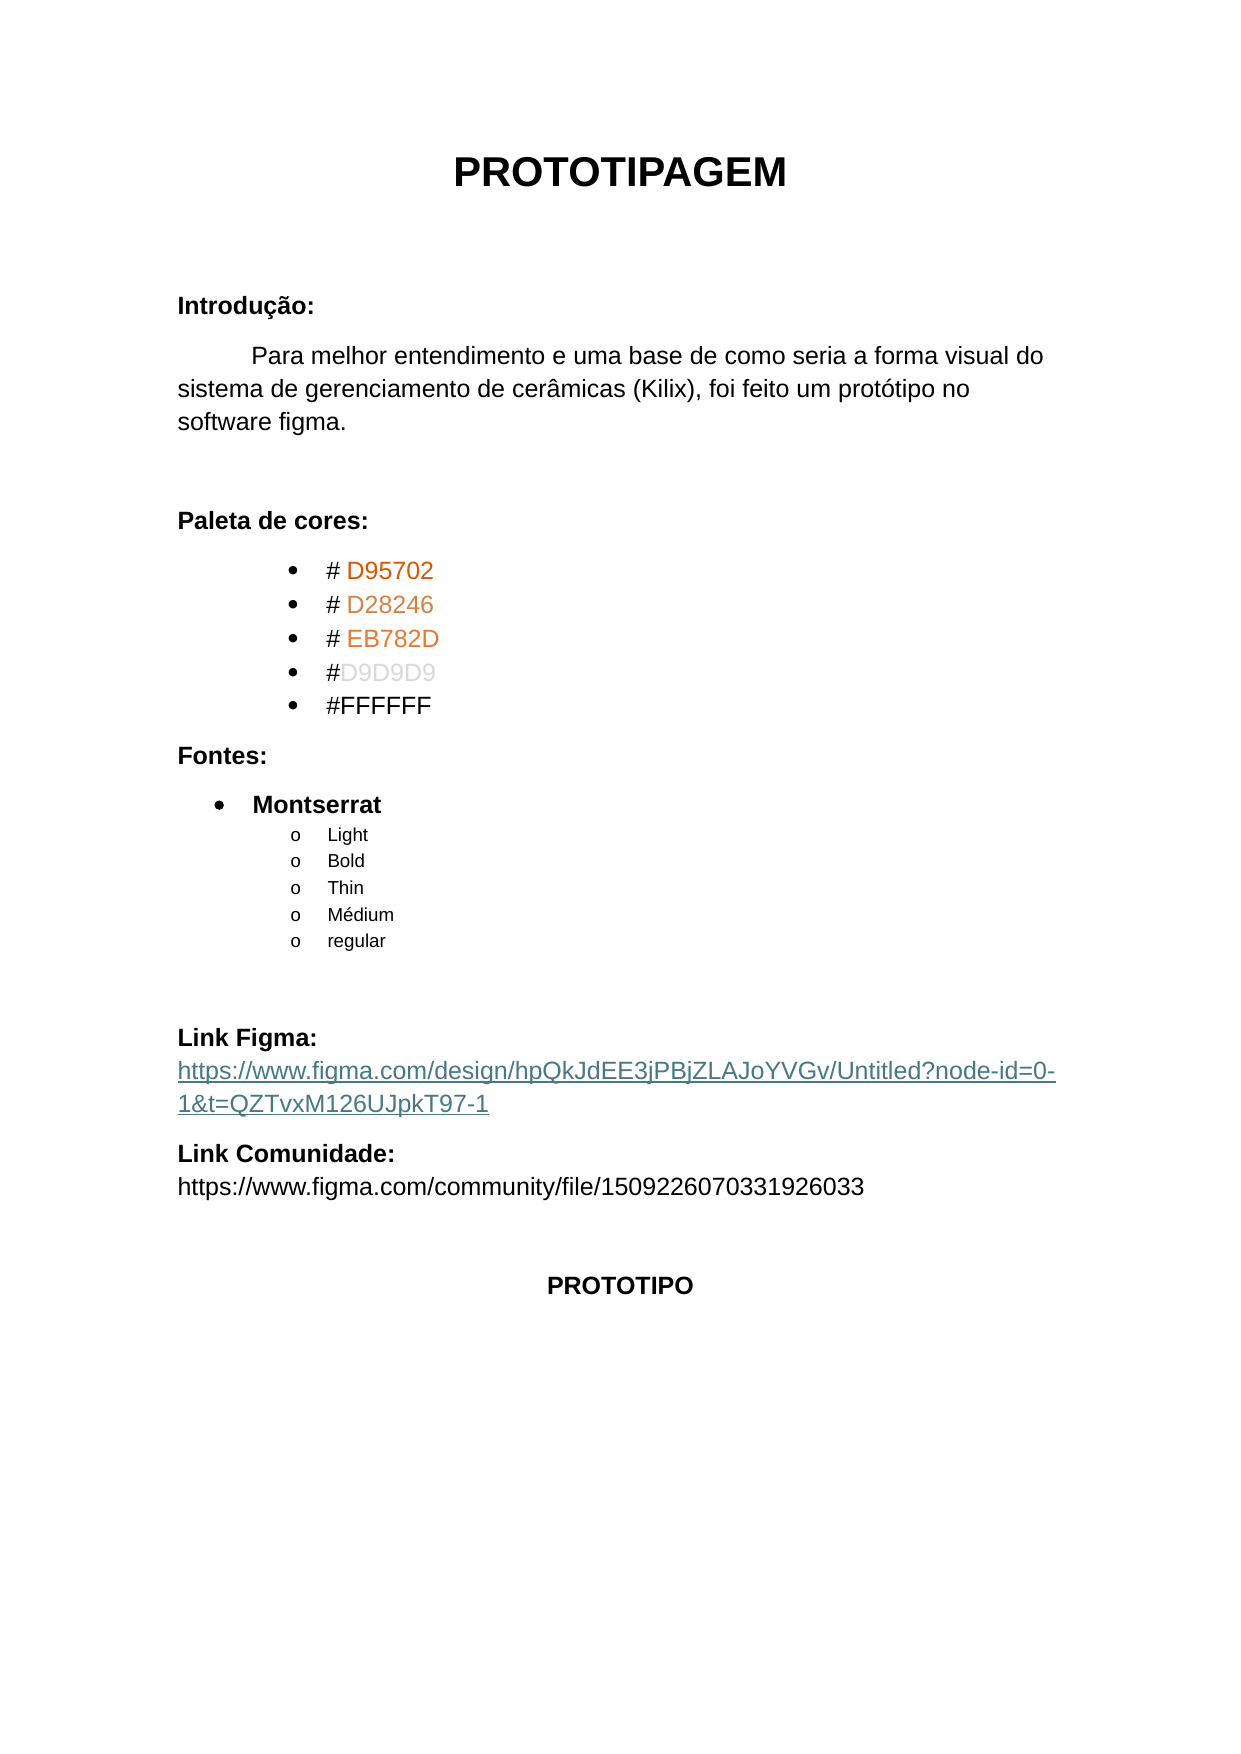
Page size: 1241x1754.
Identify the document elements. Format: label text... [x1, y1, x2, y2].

text Introdução: [177, 291, 1063, 320]
list Bold [290, 850, 1063, 873]
list Light [290, 823, 1063, 847]
list Montserrat [215, 790, 1063, 819]
list # EB782D [288, 624, 1063, 653]
list Médium [290, 903, 1063, 927]
list #FFFFFF [288, 691, 1063, 720]
text Link Figma: https://www.figma.com/design/hpQkJdEE3jPBjZLAJoYVGv/Untitled?node-id=0-1&t=QZTvxM126UJpkT97-1 [177, 1023, 1063, 1118]
text Fontes: [177, 741, 1063, 769]
text Para melhor entendimento e uma base de como seria a forma visual do sistema de gerenciamento de cerâmicas (Kilix), foi feito um protótipo no software figma. [177, 341, 1063, 436]
list # D28246 [288, 590, 1063, 619]
text PROTOTIPAGEM [177, 148, 1063, 196]
text PROTOTIPO [177, 1271, 1063, 1300]
list # D95702 [288, 556, 1063, 585]
text Link Comunidade: https://www.figma.com/community/file/1509226070331926033 [177, 1139, 1063, 1201]
list regular [290, 930, 1063, 953]
text Paleta de cores: [177, 506, 1063, 535]
list #D9D9D9 [288, 658, 1063, 687]
list Thin [290, 877, 1063, 900]
